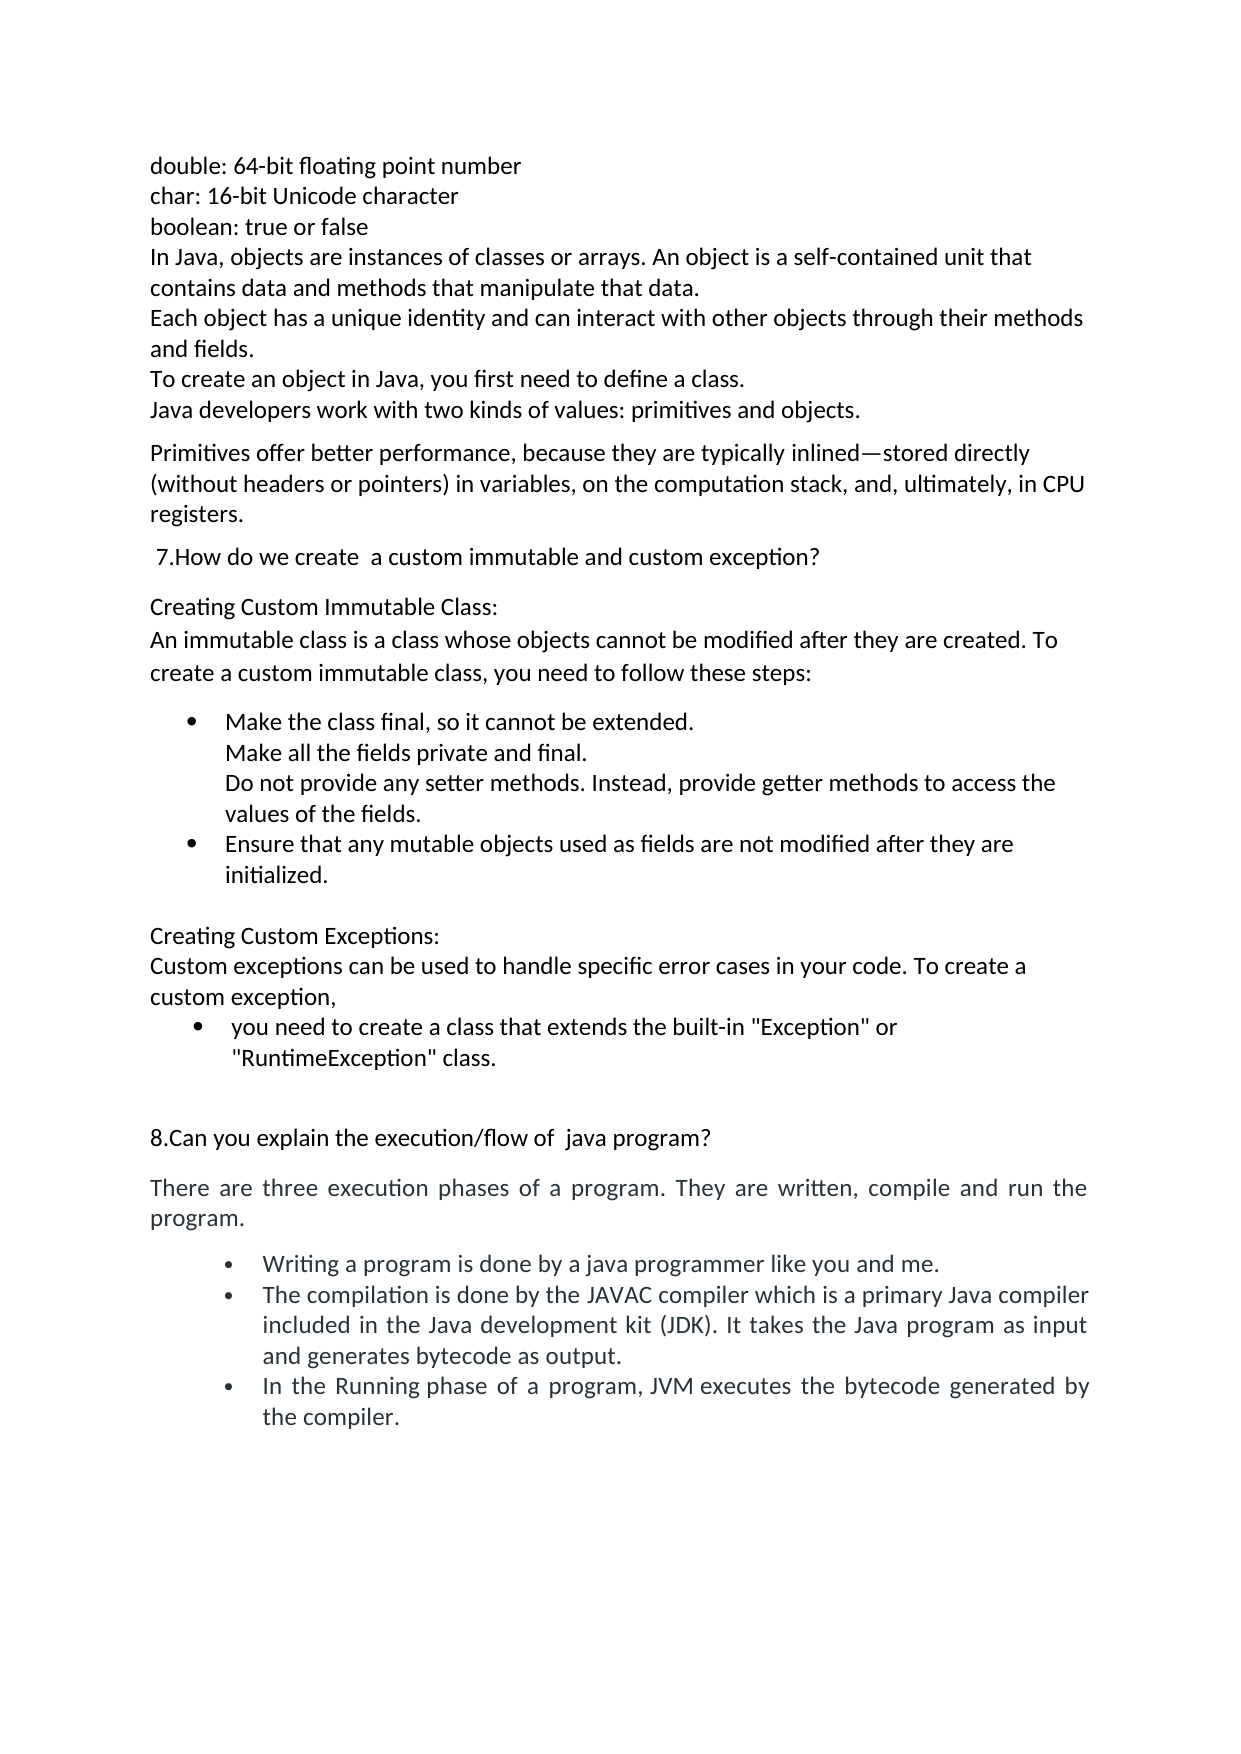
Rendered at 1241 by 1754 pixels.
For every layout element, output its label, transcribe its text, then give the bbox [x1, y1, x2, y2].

text In Java, objects are instances of classes or arrays. An object is a self-contained unit that contains data and methods that manipulate that data. Each object has a unique identity and can interact with other objects through their methods and fields. To create an object in Java, you first need to define a class. [150, 242, 1090, 394]
text Primitives offer better performance, because they are typically inlined—stored directly (without headers or pointers) in variables, on the computation stack, and, ultimately, in CPU registers. [150, 437, 1090, 529]
list In the Running phase of a program, JVM executes the bytecode generated by the compiler. [225, 1370, 1090, 1431]
list you need to create a class that extends the built-in "Exception" or "RuntimeException" class. [194, 1011, 1090, 1072]
list The compilation is done by the JAVAC compiler which is a primary Java compiler included in the Java development kit (JDK). It takes the Java program as input and generates bytecode as output. [225, 1279, 1090, 1370]
list Make the class final, so it cannot be extended. Make all the fields private and final. Do not provide any setter methods. Instead, provide getter methods to access the values of the fields. [187, 706, 1090, 828]
text 7.How do we create a custom immutable and custom exception? [150, 541, 1090, 572]
text 8.Can you explain the execution/flow of java program? [150, 1122, 1090, 1153]
text Creating Custom Exceptions: Custom exceptions can be used to handle specific error cases in your code. To create a custom exception, [150, 889, 1090, 1011]
list Writing a program is done by a java programmer like you and me. [225, 1248, 1090, 1279]
text There are three execution phases of a program. They are written, compile and run the program. [150, 1172, 1090, 1233]
list Ensure that any mutable objects used as fields are not modified after they are initialized. [187, 828, 1090, 889]
text Creating Custom Immutable Class: An immutable class is a class whose objects cannot be modified after they are created. To create a custom immutable class, you need to follow these steps: [150, 591, 1090, 687]
text Java developers work with two kinds of values: primitives and objects. [150, 394, 1090, 425]
